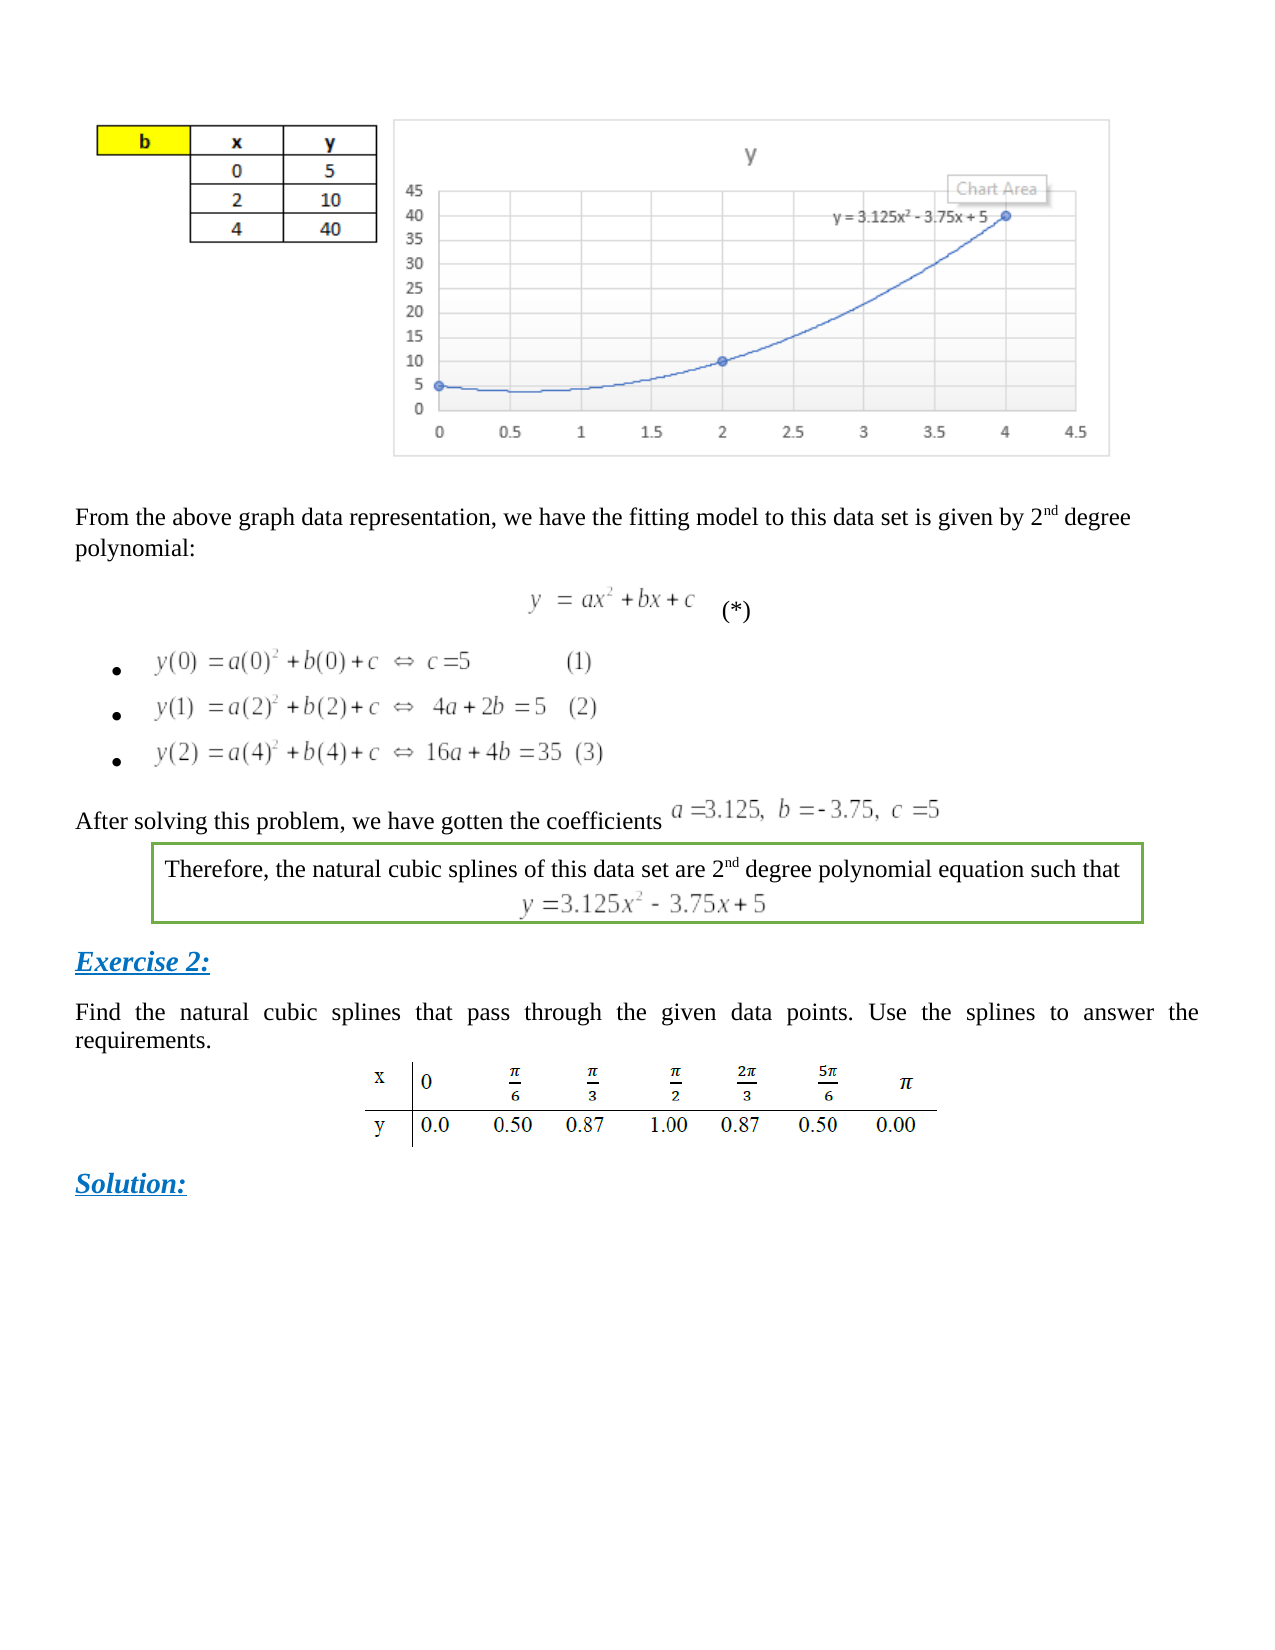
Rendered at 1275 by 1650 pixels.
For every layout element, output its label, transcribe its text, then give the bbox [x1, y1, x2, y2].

picture [75, 102, 1132, 483]
text (*) [75, 581, 1200, 624]
picture [338, 1054, 937, 1147]
text After solving this problem, we have gotten the coefficients [75, 795, 1200, 835]
text Find the natural cubic splines that pass through the given data points. Use the splines to answer the requirements. [75, 997, 1200, 1054]
text From the above graph data representation, we have the fitting model to this data set is given by 2nd degree polynomial: [75, 502, 1200, 562]
text Solution: [75, 1166, 1200, 1199]
text Therefore, the natural cubic splines of this data set are 2nd degree polynomial equation such that [84, 854, 1200, 925]
text Exercise 2: [75, 944, 1200, 977]
